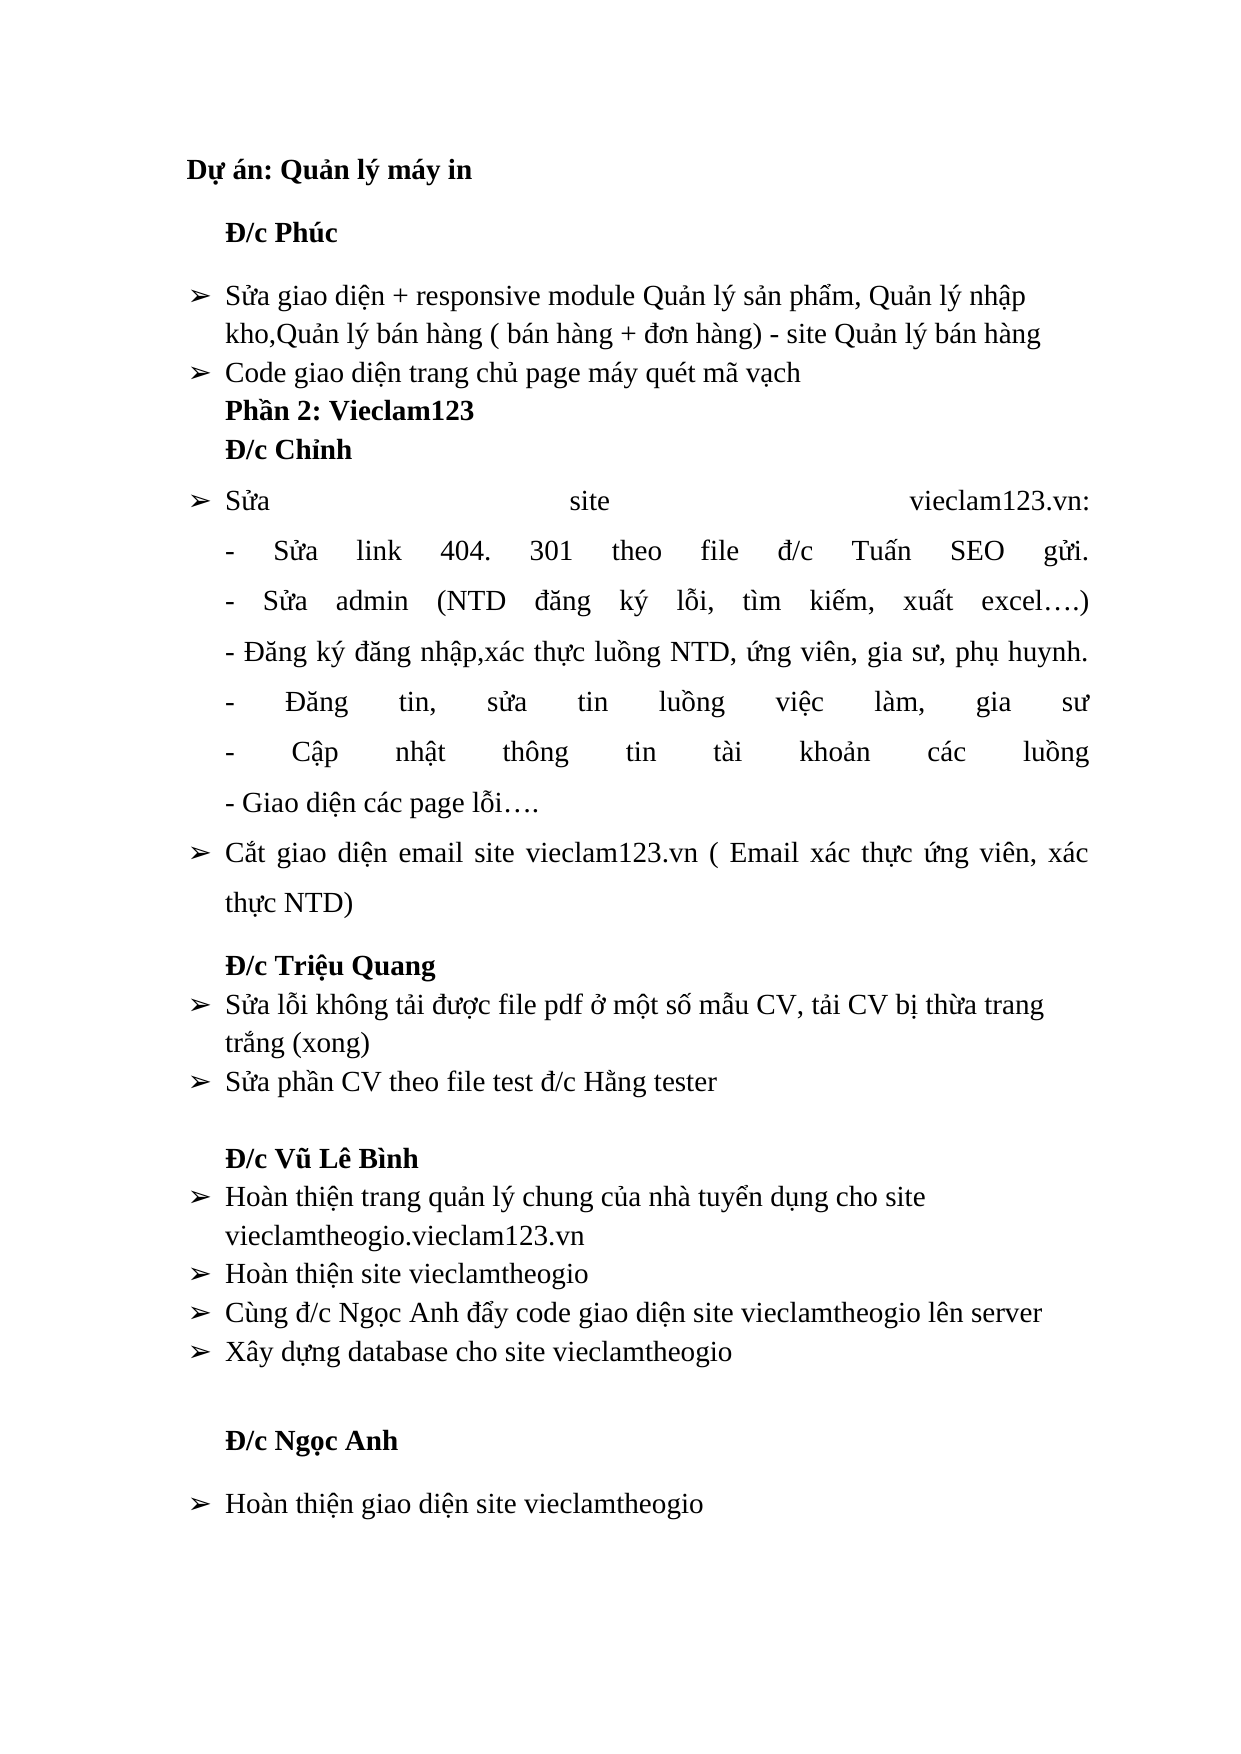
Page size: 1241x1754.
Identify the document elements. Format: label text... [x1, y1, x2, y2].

list Sửa phần CV theo file test đ/c Hằng tester [187, 1064, 1090, 1097]
list Cùng đ/c Ngọc Anh đẩy code giao diện site vieclamtheogio lên server [187, 1295, 1090, 1329]
subtitle Đ/c Chỉnh [150, 432, 1090, 465]
list Cắt giao diện email site vieclam123.vn ( Email xác thực ứng viên, xác thực NTD) [187, 835, 1090, 919]
subtitle Đ/c Vũ Lê Bình [225, 1141, 1090, 1174]
list Hoàn thiện giao diện site vieclamtheogio [187, 1486, 1090, 1519]
list Sửa giao diện + responsive module Quản lý sản phẩm, Quản lý nhập kho,Quản lý bán hàng ( bán hàng + đơn hàng) - site Quản lý bán hàng [187, 278, 1090, 350]
text Dự án: Quản lý máy in [150, 152, 1090, 186]
subtitle Đ/c Triệu Quang [150, 948, 1090, 982]
subtitle Đ/c Phúc [150, 215, 1090, 248]
subtitle Đ/c Ngọc Anh [150, 1423, 1090, 1457]
list Sửa site vieclam123.vn: - Sửa link 404. 301 theo file đ/c Tuấn SEO gửi. - Sửa admin (NTD đăng ký lỗi, tìm kiếm, xuất excel….) - Đăng ký đăng nhập,xác thực luồng NTD, ứng viên, gia sư, phụ huynh. - Đăng tin, sửa tin luồng việc làm, gia sư - Cập nhật thông tin tài khoản các luồng - Giao diện các page lỗi…. [187, 483, 1090, 818]
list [187, 1334, 1090, 1367]
list Sửa lỗi không tải được file pdf ở một số mẫu CV, tải CV bị thừa trang trắng (xong) [187, 987, 1090, 1059]
text Phần 2: Vieclam123 [225, 393, 1090, 427]
list Code giao diện trang chủ page máy quét mã vạch [187, 355, 1090, 388]
list Hoàn thiện site vieclamtheogio [187, 1257, 1090, 1290]
list Hoàn thiện trang quản lý chung của nhà tuyển dụng cho site vieclamtheogio.vieclam123.vn [187, 1179, 1090, 1252]
